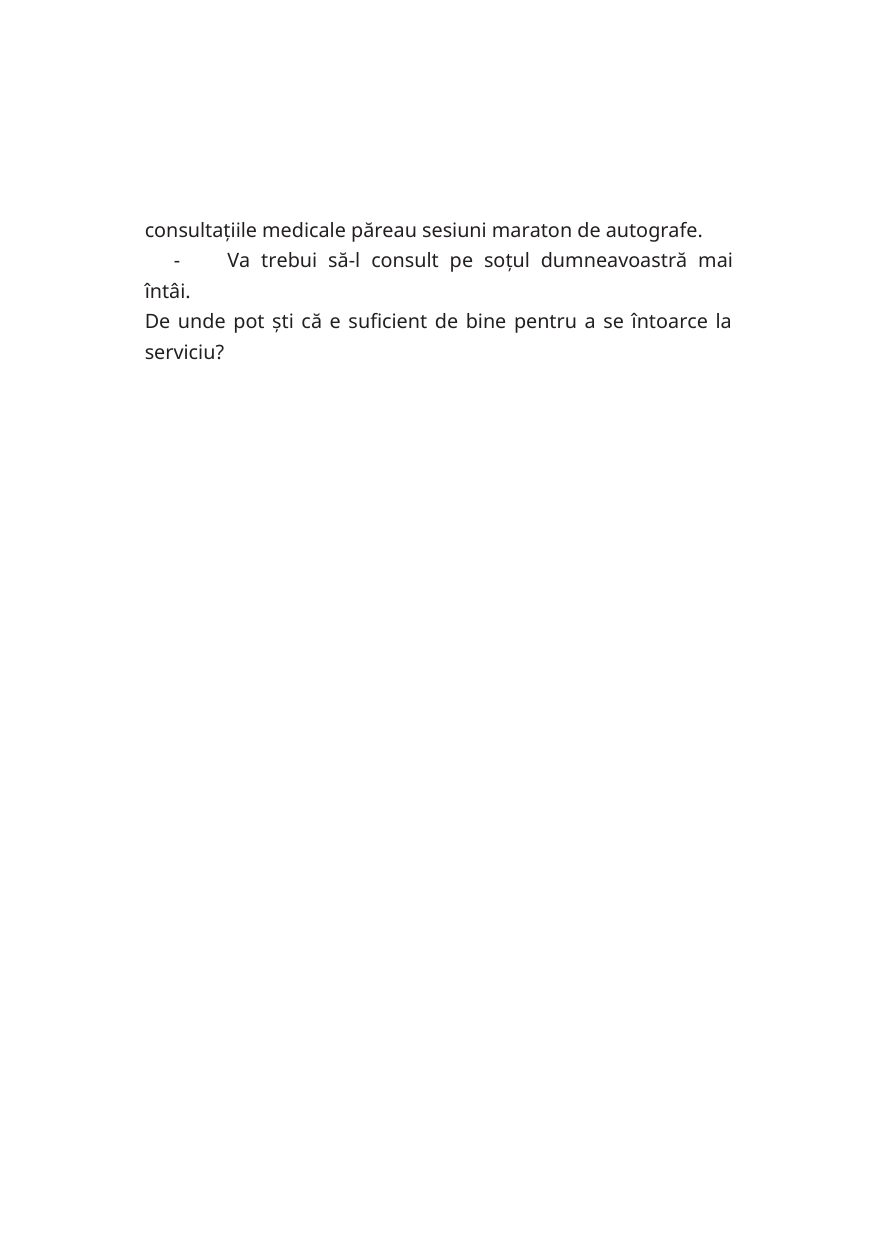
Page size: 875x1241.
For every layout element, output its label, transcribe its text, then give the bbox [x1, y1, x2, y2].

list Va trebui să-l consult pe soţul dumneavoastră mai întâi. De unde pot şti că e suficient de bine pentru a se întoarce la serviciu? [144, 243, 733, 366]
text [144, 213, 733, 243]
